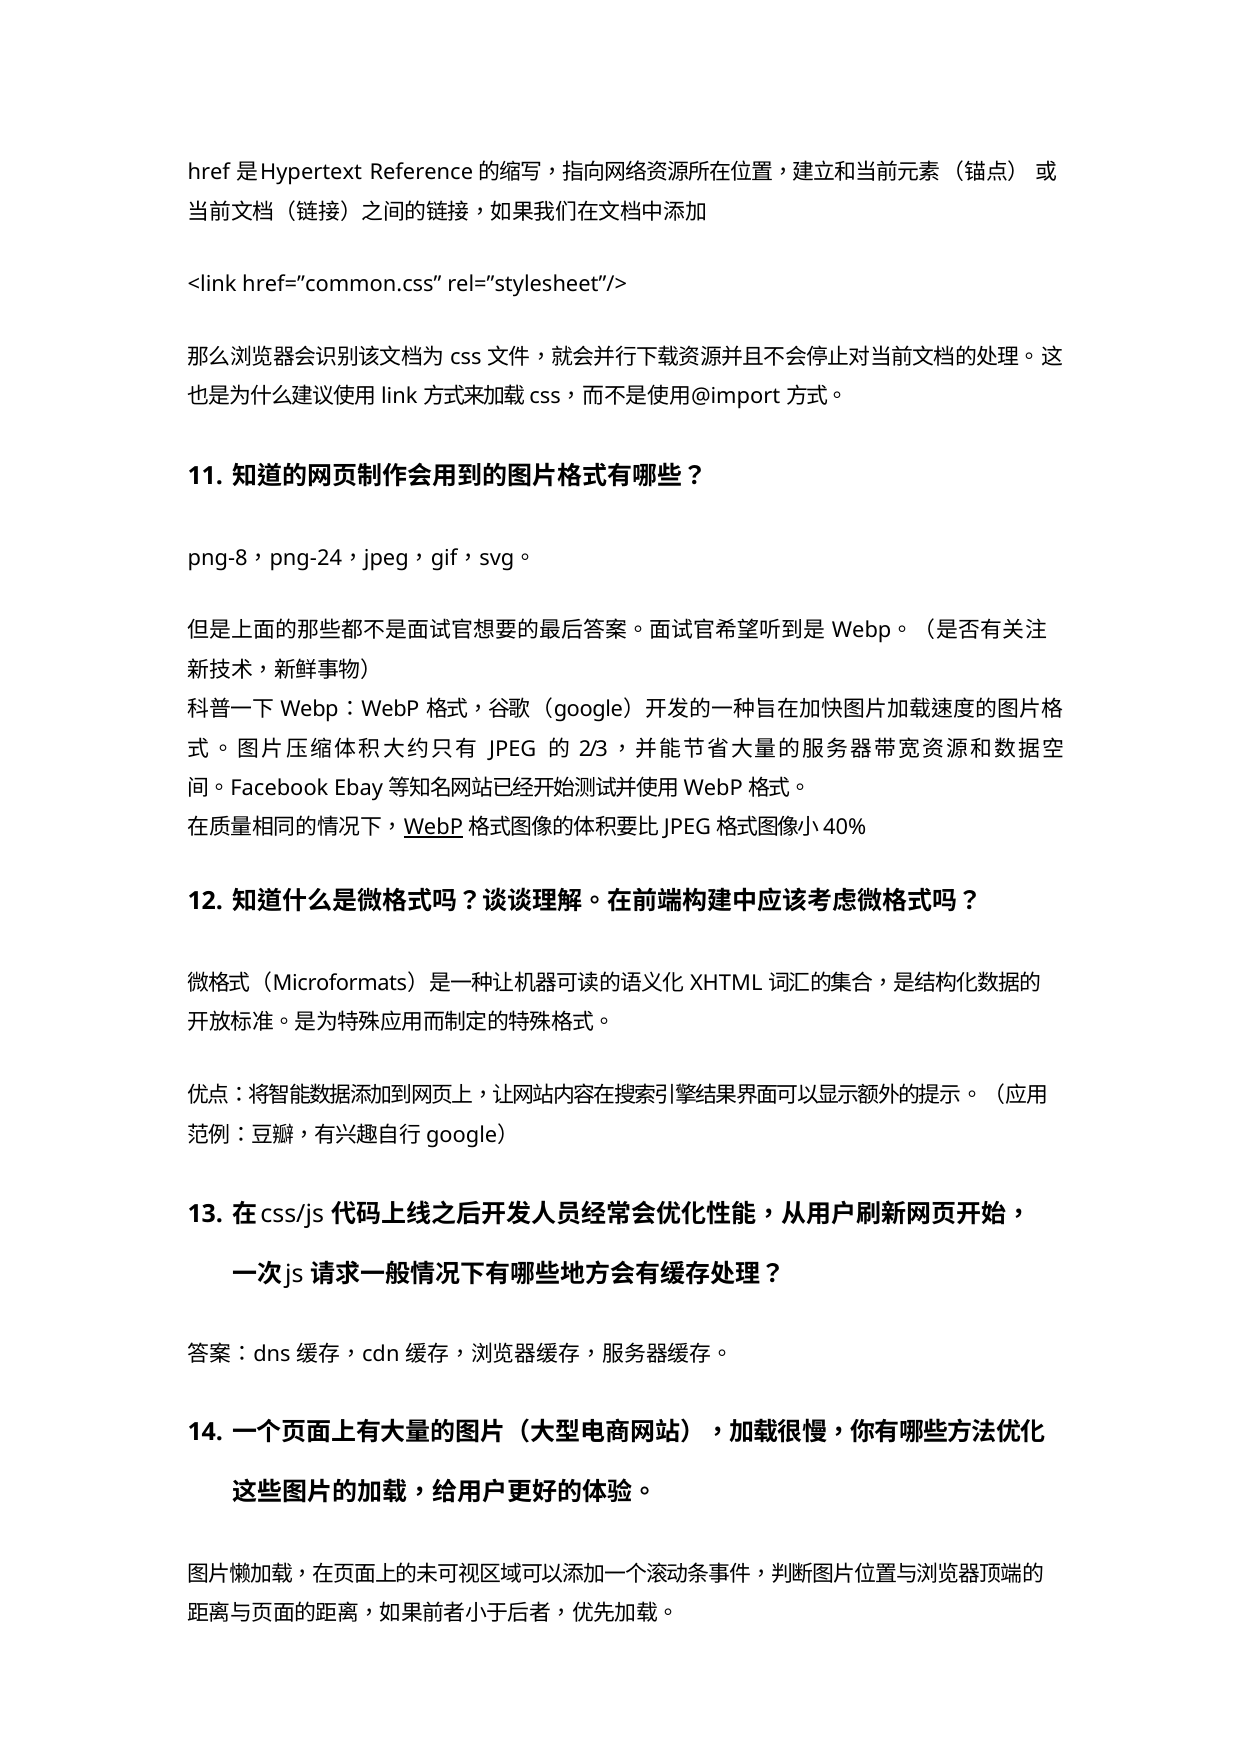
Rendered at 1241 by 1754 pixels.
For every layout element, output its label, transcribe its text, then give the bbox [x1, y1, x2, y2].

subtitle 知道的网页制作会用到的图片格式有哪些？ [187, 457, 1240, 491]
text 科普一下 Webp：WebP 格式，谷歌（google）开发的一种旨在加快图片加载速度的图片格式。图片压缩体积大约只有 JPEG 的 2/3，并能节省大量的服务器带宽资源和数据空间。Facebook Ebay 等知名网站已经开始测试并使用 WebP 格式。 [187, 693, 1065, 802]
text 微格式（Microformats）是一种让机器可读的语义化 XHTML 词汇的集合，是结构化数据的开放标准。是为特殊应用而制定的特殊格式。 [187, 967, 1054, 1036]
subtitle 一个页面上有大量的图片（大型电商网站），加载很慢，你有哪些方法优化这些图片的加载，给用户更好的体验。 [187, 1414, 1053, 1508]
text png-8，png-24，jpeg，gif，svg。 [187, 542, 1240, 572]
text 在质量相同的情况下，WebP 格式图像的体积要比 JPEG 格式图像小 40% [187, 812, 1240, 840]
text 但是上面的那些都不是面试官想要的最后答案。面试官希望听到是 Webp。（是否有关注新技术，新鲜事物） [187, 614, 1047, 683]
text <link href=”common.css” rel=”stylesheet”/> [187, 268, 1240, 298]
text href 是 Hypertext Reference 的缩写，指向网络资源所在位置，建立和当前元素（锚点） 或当前文档（链接）之间的链接，如果我们在文档中添加 [187, 156, 1058, 226]
text 答案：dns 缓存，cdn 缓存，浏览器缓存，服务器缓存。 [187, 1338, 1240, 1367]
text 图片懒加载，在页面上的未可视区域可以添加一个滚动条事件，判断图片位置与浏览器顶端的距离与页面的距离，如果前者小于后者，优先加载。 [187, 1558, 1054, 1627]
subtitle 在 css/js 代码上线之后开发人员经常会优化性能，从用户刷新网页开始，一次 js 请求一般情况下有哪些地方会有缓存处理？ [187, 1196, 1053, 1289]
subtitle 知道什么是微格式吗？谈谈理解。在前端构建中应该考虑微格式吗？ [187, 882, 1240, 916]
text 那么浏览器会识别该文档为 css 文件，就会并行下载资源并且不会停止对当前文档的处理。这也是为什么建议使用 link 方式来加载 css，而不是使用@import 方式。 [187, 341, 1063, 410]
text 优点：将智能数据添加到网页上，让网站内容在搜索引擎结果界面可以显示额外的提示。（应用范例：豆瓣，有兴趣自行 google） [187, 1079, 1053, 1148]
